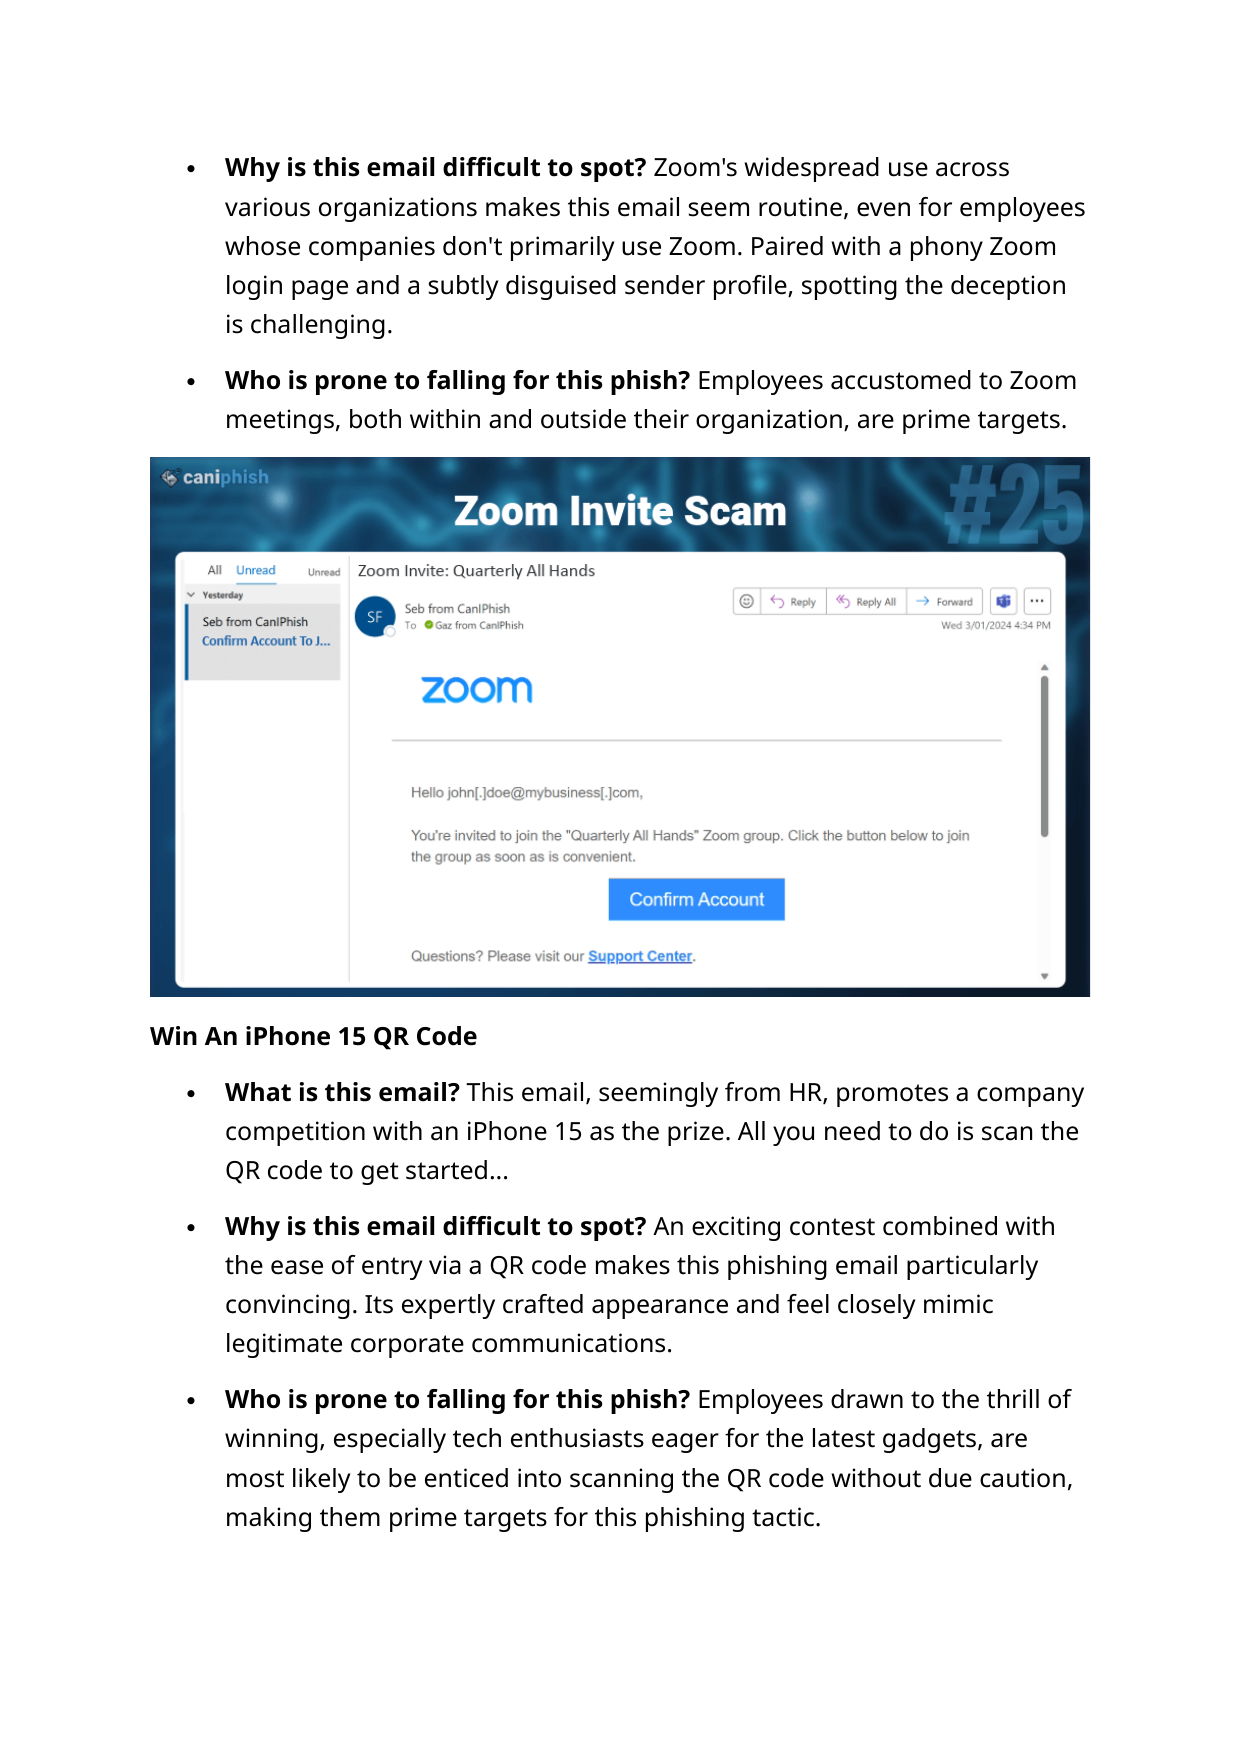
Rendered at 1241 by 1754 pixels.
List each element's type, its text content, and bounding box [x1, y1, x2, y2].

list Who is prone to falling for this phish? Employees accustomed to Zoom meetings, both within and outside their organization, are prime targets. [187, 362, 1090, 436]
list Why is this email difficult to spot? An exciting contest combined with the ease of entry via a QR code makes this phishing email particularly convincing. Its expertly crafted appearance and feel closely mimic legitimate corporate communications. [187, 1209, 1090, 1360]
list Why is this email difficult to spot? Zoom's widespread use across various organizations makes this email seem routine, even for employees whose companies don't primarily use Zoom. Paired with a phony Zoom login page and a subtly disguised sender profile, spotting the deception is challenging. [187, 150, 1090, 341]
text Win An iPhone 15 QR Code [150, 1019, 1090, 1053]
picture [150, 457, 1091, 997]
list Who is prone to falling for this phish? Employees drawn to the thrill of winning, especially tech enthusiasts eager for the latest gadgets, are most likely to be enticed into scanning the QR code without due caution, making them prime targets for this phishing tactic. [187, 1382, 1090, 1533]
list What is this email? This email, seemingly from HR, promotes a company competition with an iPhone 15 as the prize. All you need to do is scan the QR code to get started... [187, 1074, 1090, 1187]
